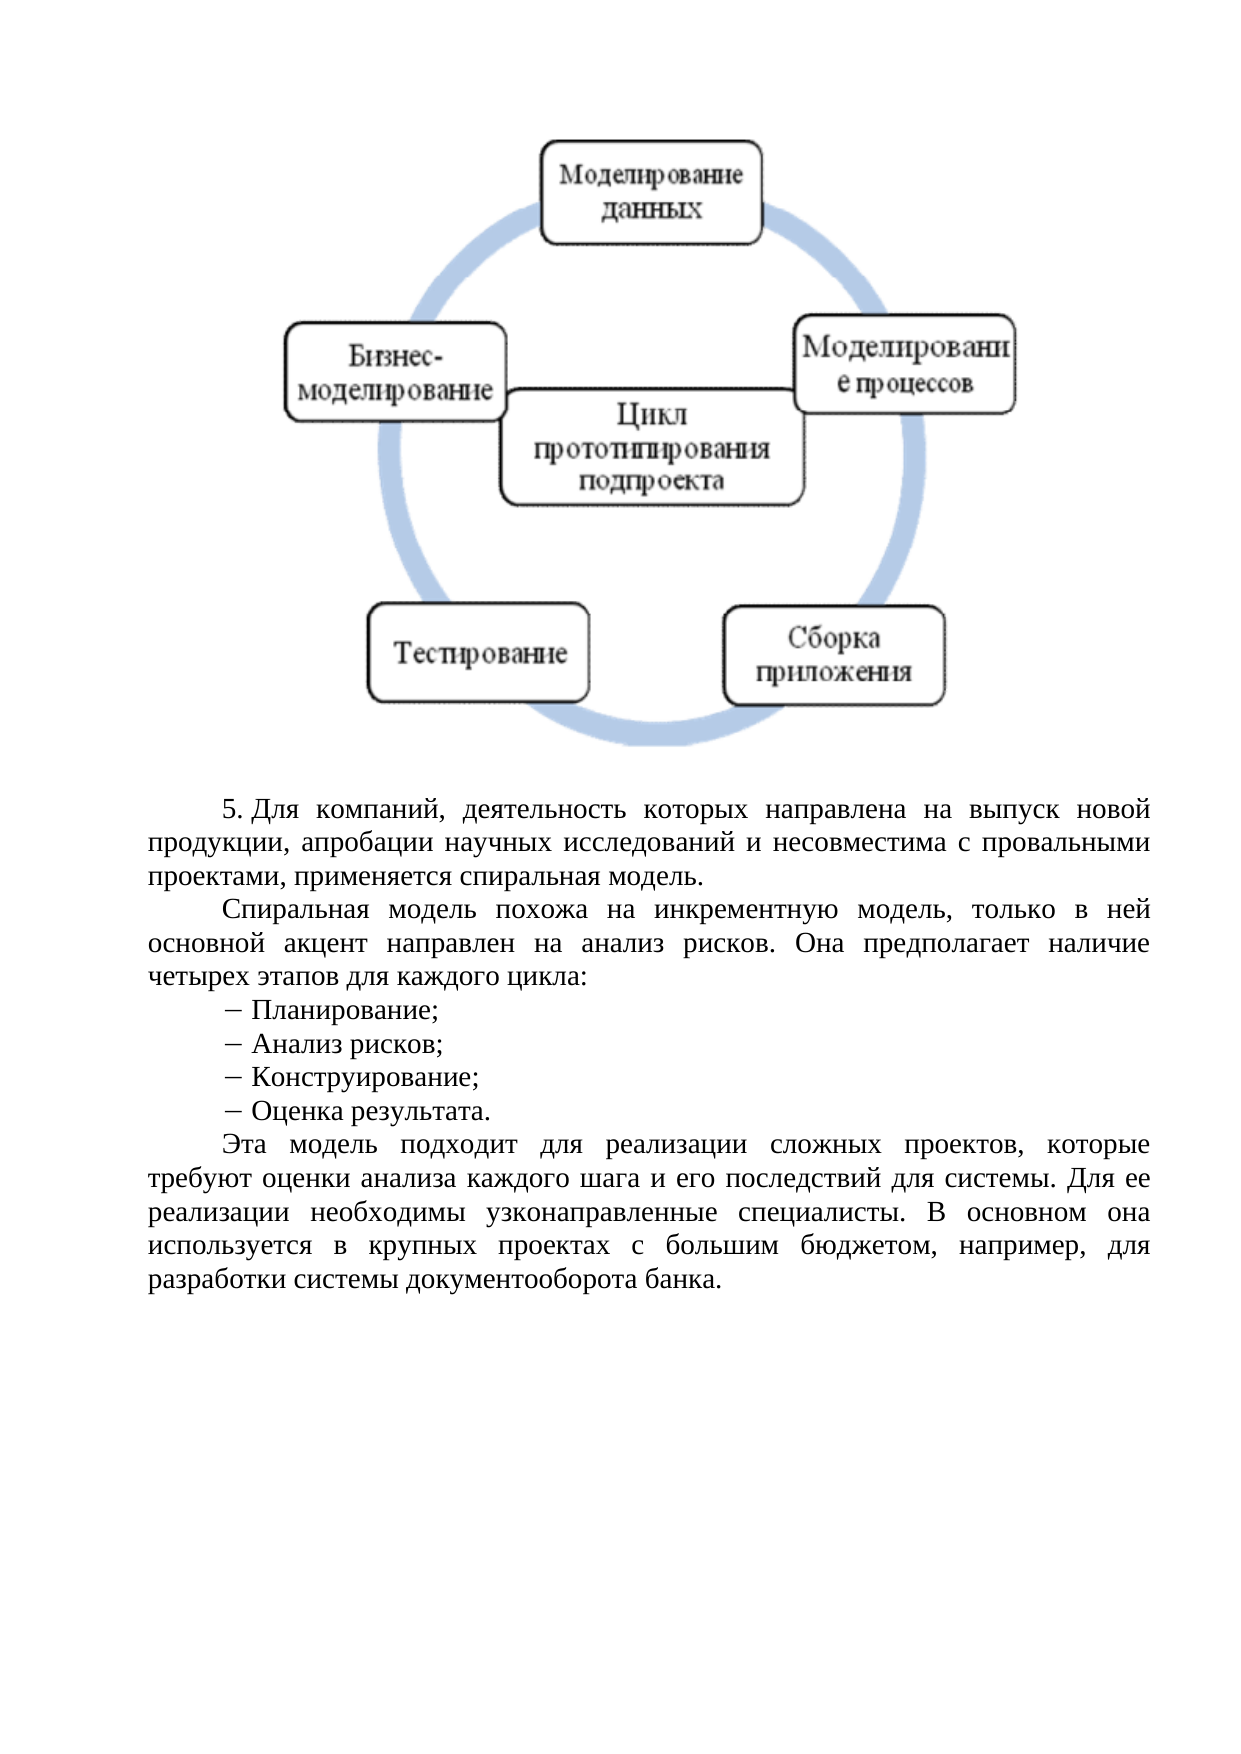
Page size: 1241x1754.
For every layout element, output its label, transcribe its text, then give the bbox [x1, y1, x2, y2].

list Эта модель подходит для реализации сложных проектов, которые требуют оценки анализа каждого шага и его последствий для системы. Для ее реализации необходимы узконаправленные специалисты. В основном она используется в крупных проектах с большим бюджетом, например, для разработки системы документооборота банка. [148, 1127, 1152, 1294]
list Планирование; [148, 992, 1152, 1026]
list Спиральная модель похожа на инкрементную модель, только в ней основной акцент направлен на анализ рисков. Она предполагает наличие четырех этапов для каждого цикла: [148, 891, 1152, 992]
list Конструирование; [148, 1059, 1152, 1093]
list Оценка результата. [148, 1093, 1152, 1127]
picture [259, 118, 1040, 758]
list Для компаний, деятельность которых направлена на выпуск новой продукции, апробации научных исследований и несовместима с провальными проектами, применяется спиральная модель. [148, 791, 1152, 891]
list Анализ рисков; [148, 1026, 1152, 1059]
